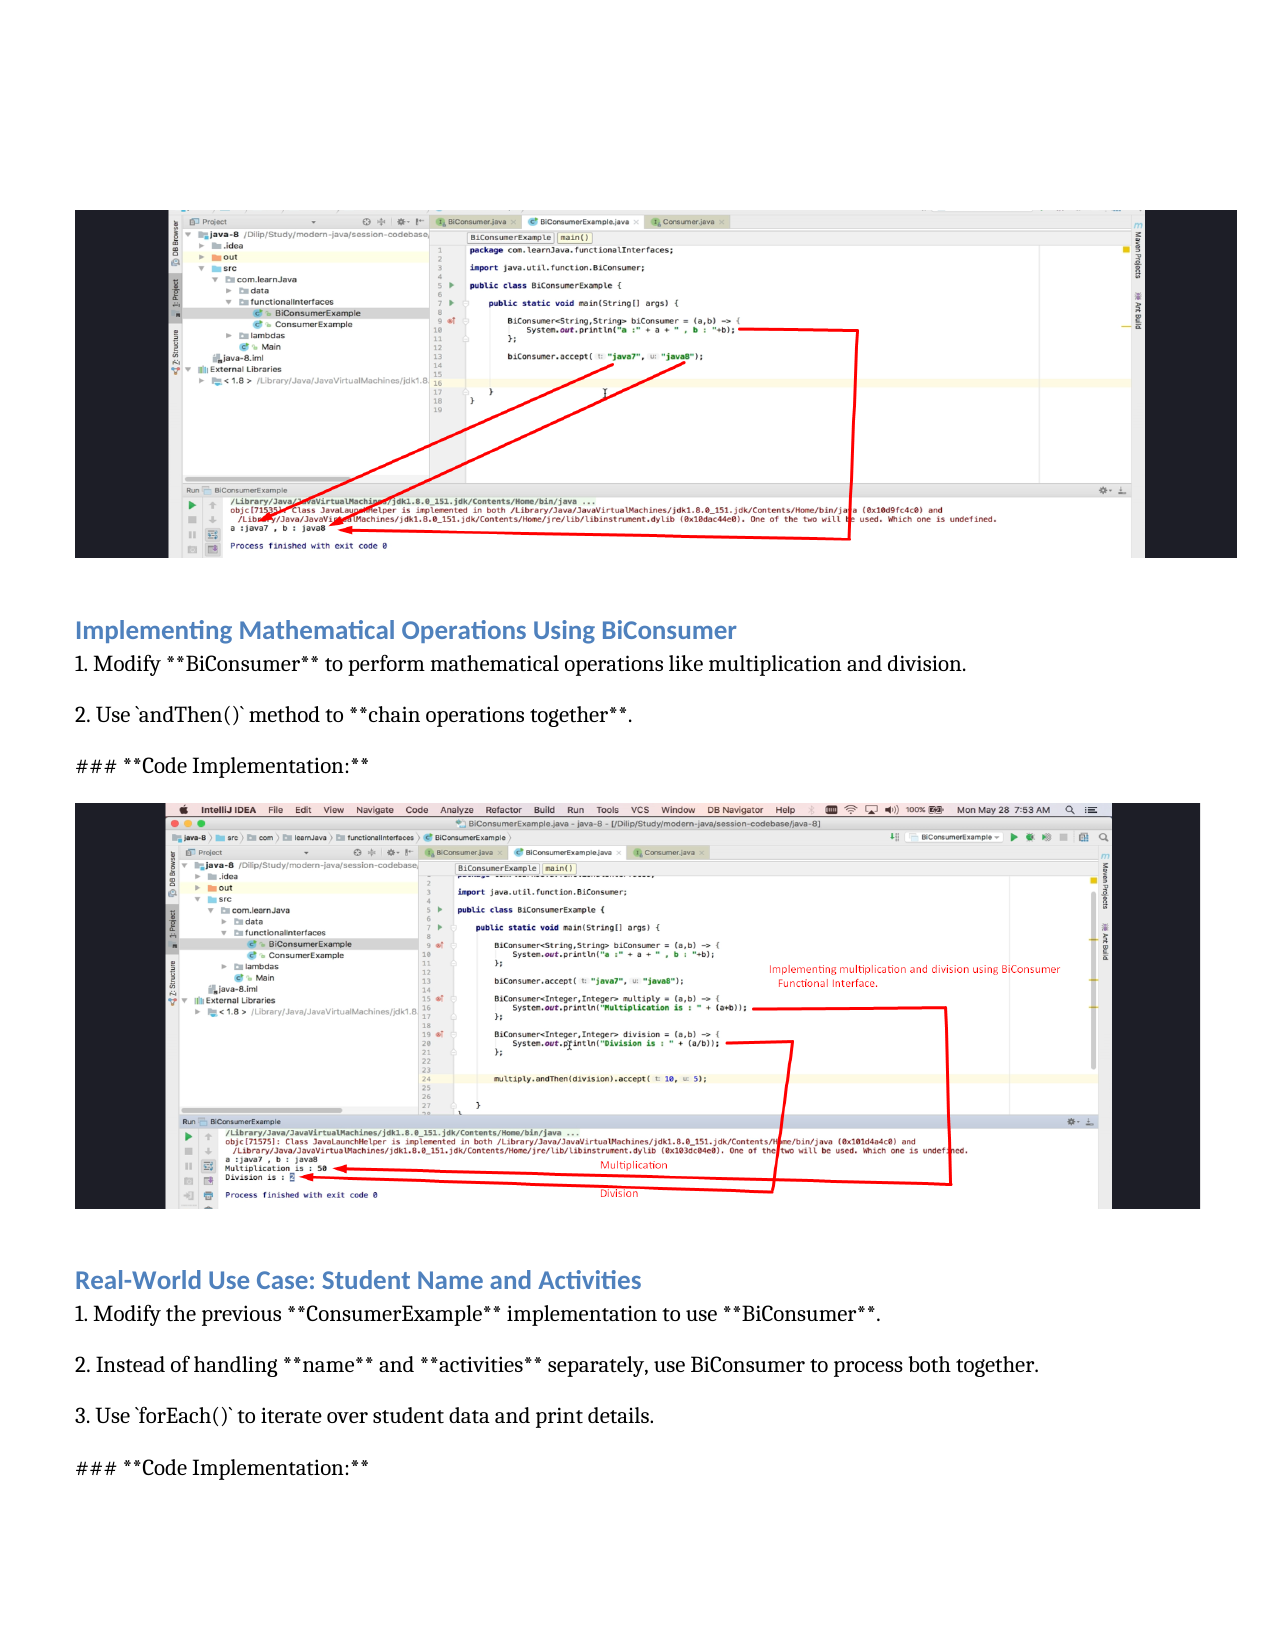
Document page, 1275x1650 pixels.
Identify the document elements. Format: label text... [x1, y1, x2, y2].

text ### **Code Implementation:** [75, 1454, 1200, 1481]
text 1. Modify **BiConsumer** to perform mathematical operations like multiplication and division. [75, 651, 1200, 677]
text ### **Code Implementation:** [75, 753, 1200, 779]
subtitle Implementing Mathematical Operations Using BiConsumer [75, 613, 1200, 646]
text 2. Instead of handling **name** and **activities** separately, use BiConsumer to process both together. [75, 1352, 1200, 1379]
text 3. Use `forEach()` to iterate over student data and print details. [75, 1403, 1200, 1430]
picture [75, 803, 1200, 1209]
text 2. Use `andThen()` method to **chain operations together**. [75, 702, 1200, 728]
picture [75, 210, 1237, 558]
text 1. Modify the previous **ConsumerExample** implementation to use **BiConsumer**. [75, 1301, 1200, 1328]
subtitle Real-World Use Case: Student Name and Activities [75, 1263, 1200, 1296]
